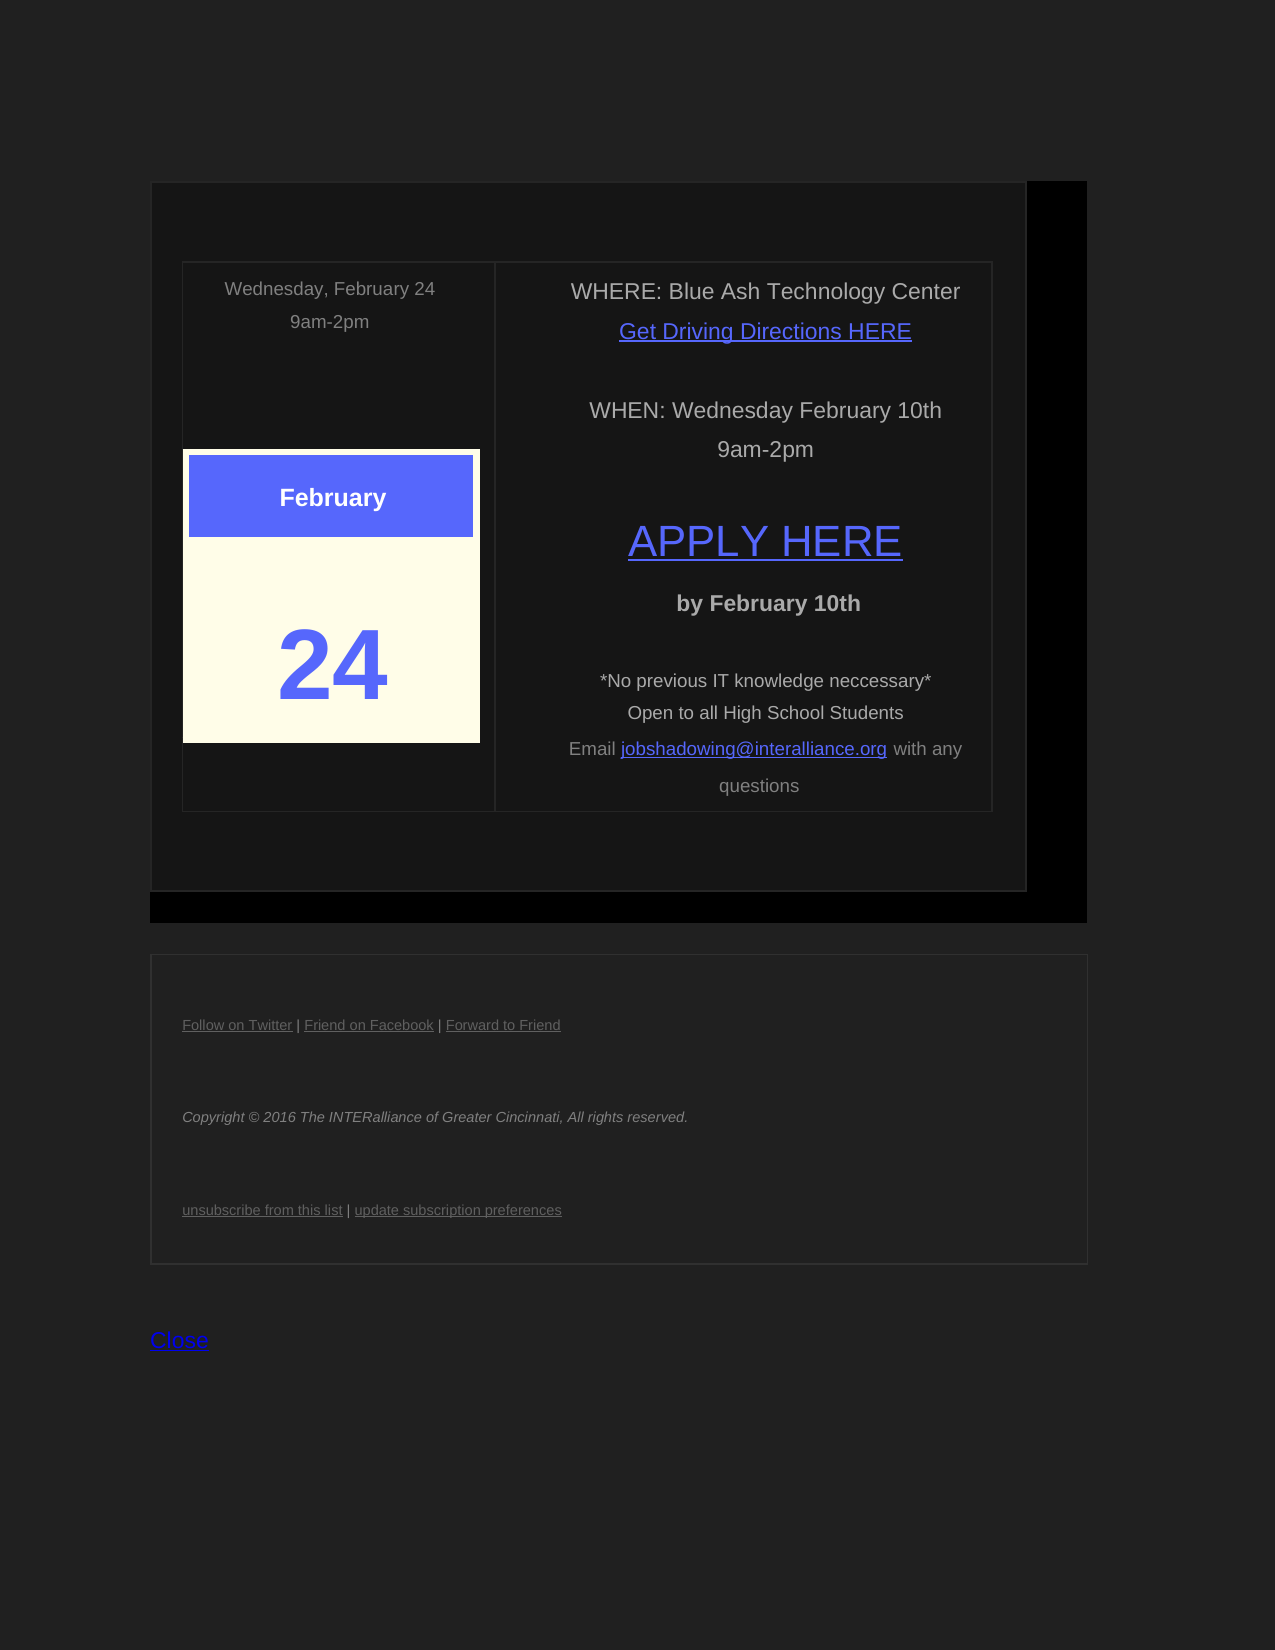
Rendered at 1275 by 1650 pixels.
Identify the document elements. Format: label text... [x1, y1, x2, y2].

text Close [150, 1327, 1125, 1354]
table_cell [150, 150, 1125, 1327]
